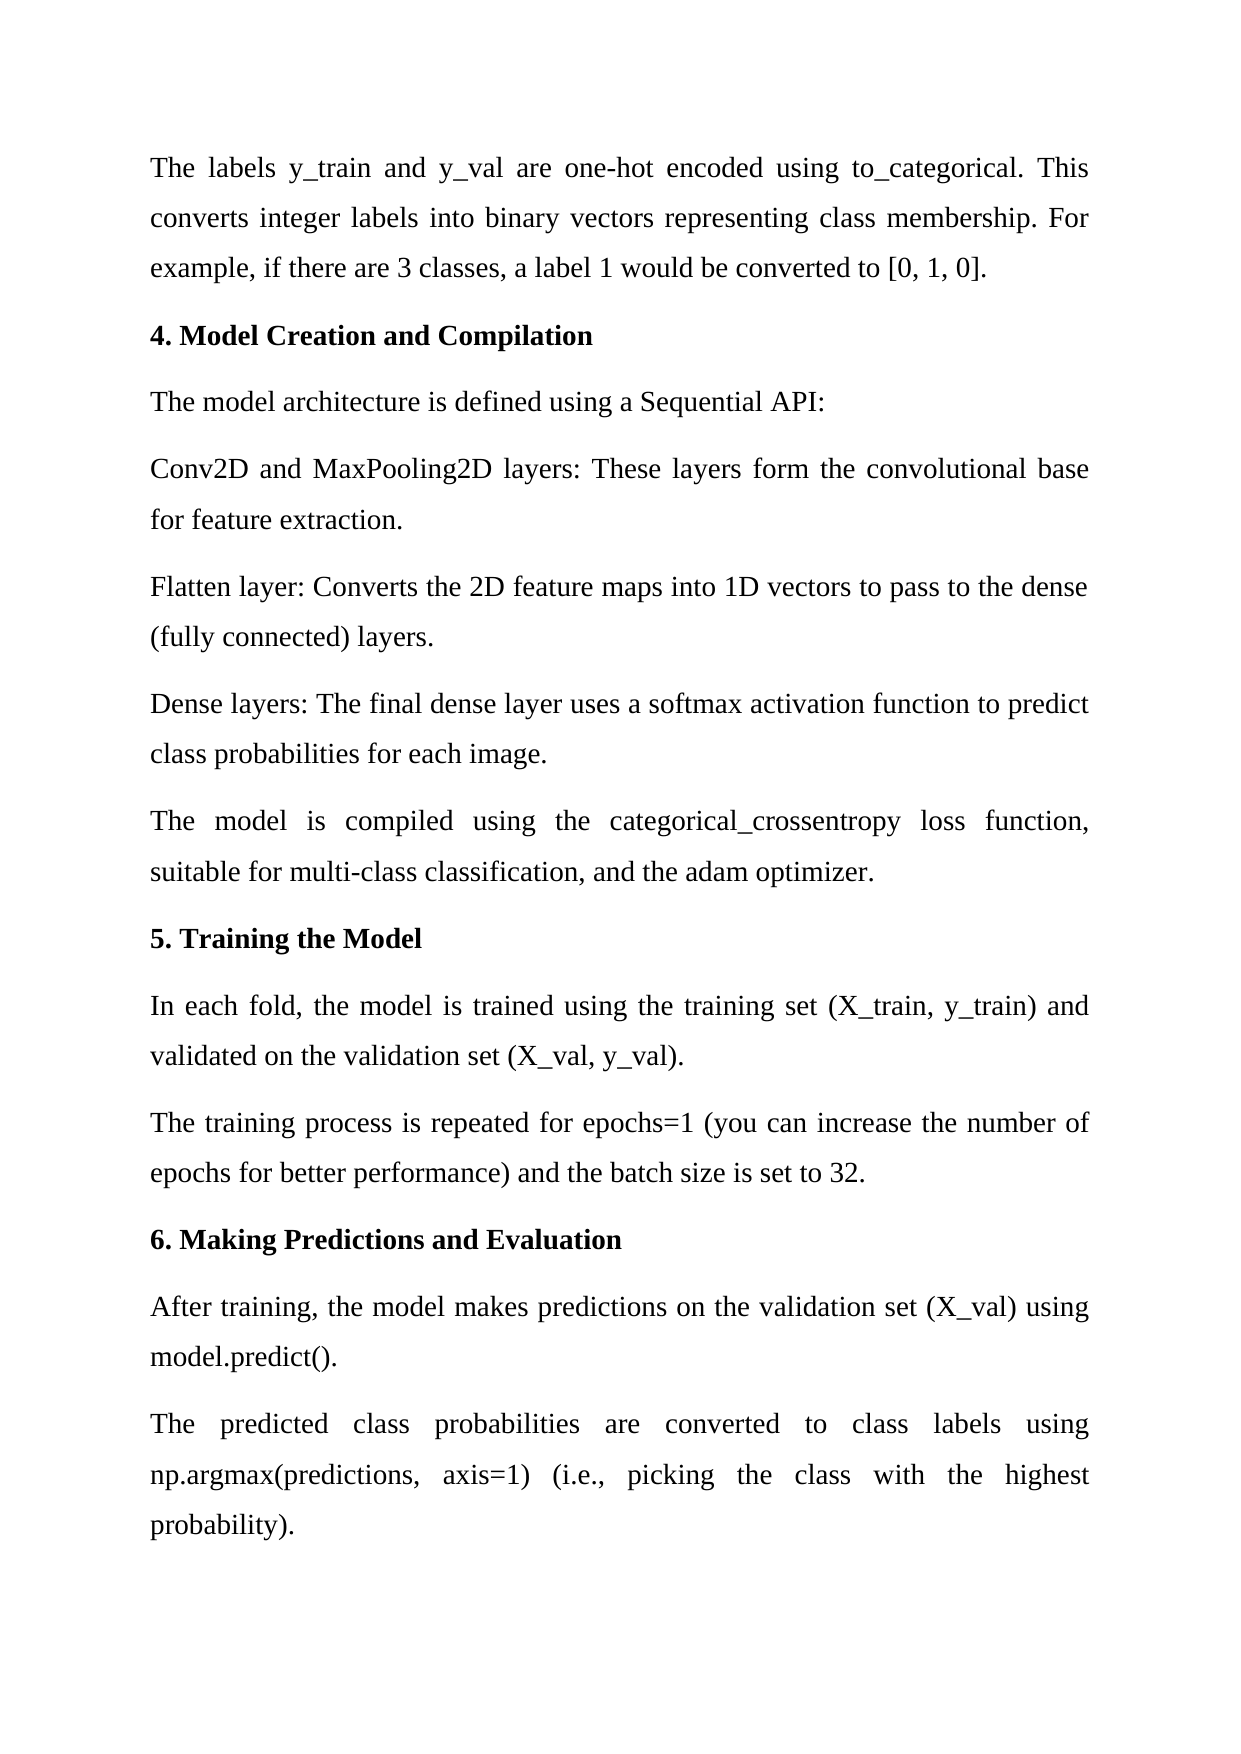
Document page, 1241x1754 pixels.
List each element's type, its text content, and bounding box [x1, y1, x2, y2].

text The model is compiled using the categorical_crossentropy loss function, suitable for multi-class classification, and the adam optimizer. [150, 803, 1090, 887]
text The training process is repeated for epochs=1 (you can increase the number of epochs for better performance) and the batch size is set to 32. [150, 1105, 1090, 1189]
text The predicted class probabilities are converted to class labels using np.argmax(predictions, axis=1) (i.e., picking the class with the highest probability). [150, 1407, 1090, 1541]
text 5. Training the Model [150, 921, 1090, 954]
text After training, the model makes predictions on the validation set (X_val) using model.predict(). [150, 1289, 1090, 1373]
text The labels y_train and y_val are one-hot encoded using to_categorical. This converts integer labels into binary vectors representing class membership. For example, if there are 3 classes, a label 1 would be converted to [0, 1, 0]. [150, 150, 1090, 284]
text 4. Model Creation and Compilation [150, 318, 1090, 351]
text The model architecture is defined using a Sequential API: [150, 384, 1090, 418]
text 6. Making Predictions and Evaluation [150, 1222, 1090, 1256]
text In each fold, the model is trained using the training set (X_train, y_train) and validated on the validation set (X_val, y_val). [150, 988, 1090, 1072]
text Conv2D and MaxPooling2D layers: These layers form the convolutional base for feature extraction. [150, 452, 1090, 535]
text Flatten layer: Converts the 2D feature maps into 1D vectors to pass to the dense (fully connected) layers. [150, 569, 1090, 653]
text Dense layers: The final dense layer uses a softmax activation function to predict class probabilities for each image. [150, 686, 1090, 770]
